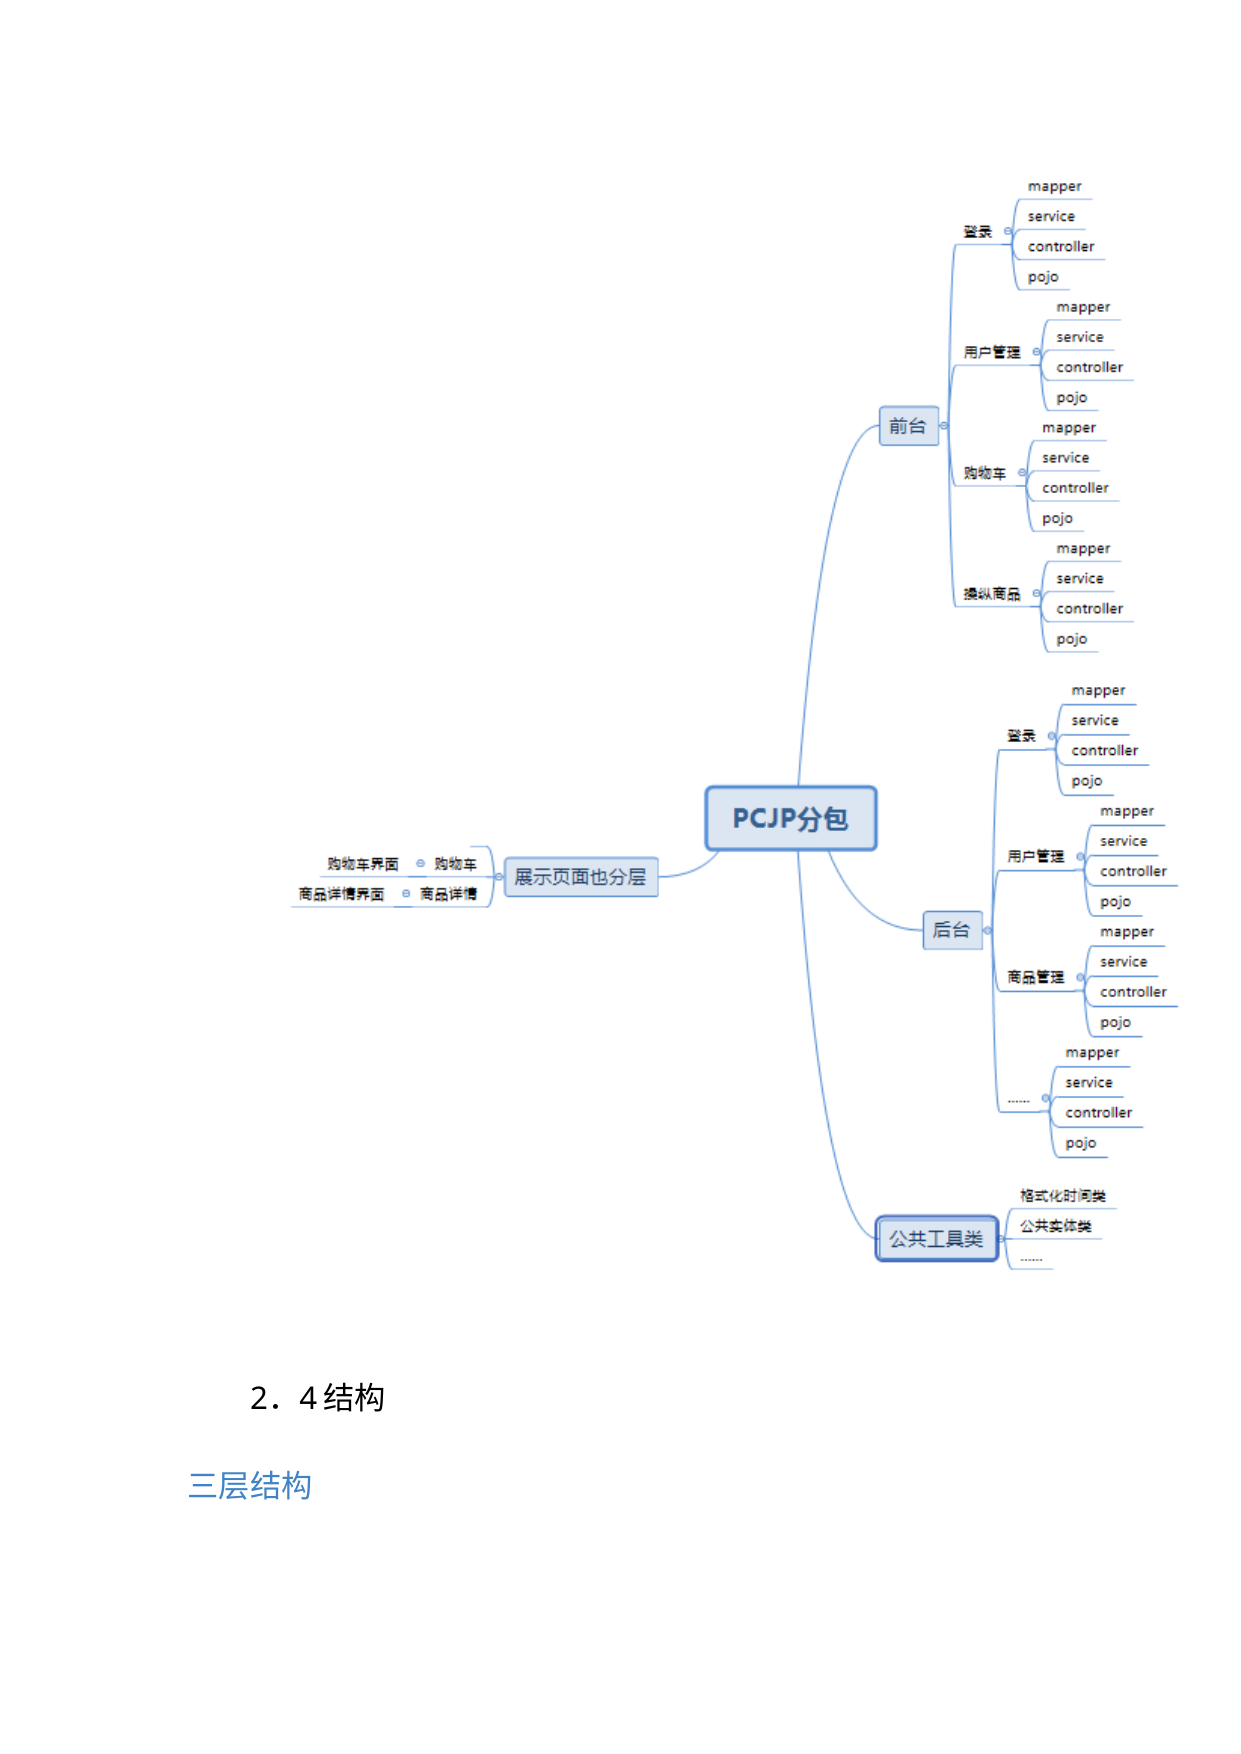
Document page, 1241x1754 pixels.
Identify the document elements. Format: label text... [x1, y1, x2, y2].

text 三层结构 [187, 1451, 1053, 1516]
text 2．4结构 [187, 1373, 1053, 1418]
picture [187, 162, 1241, 1341]
